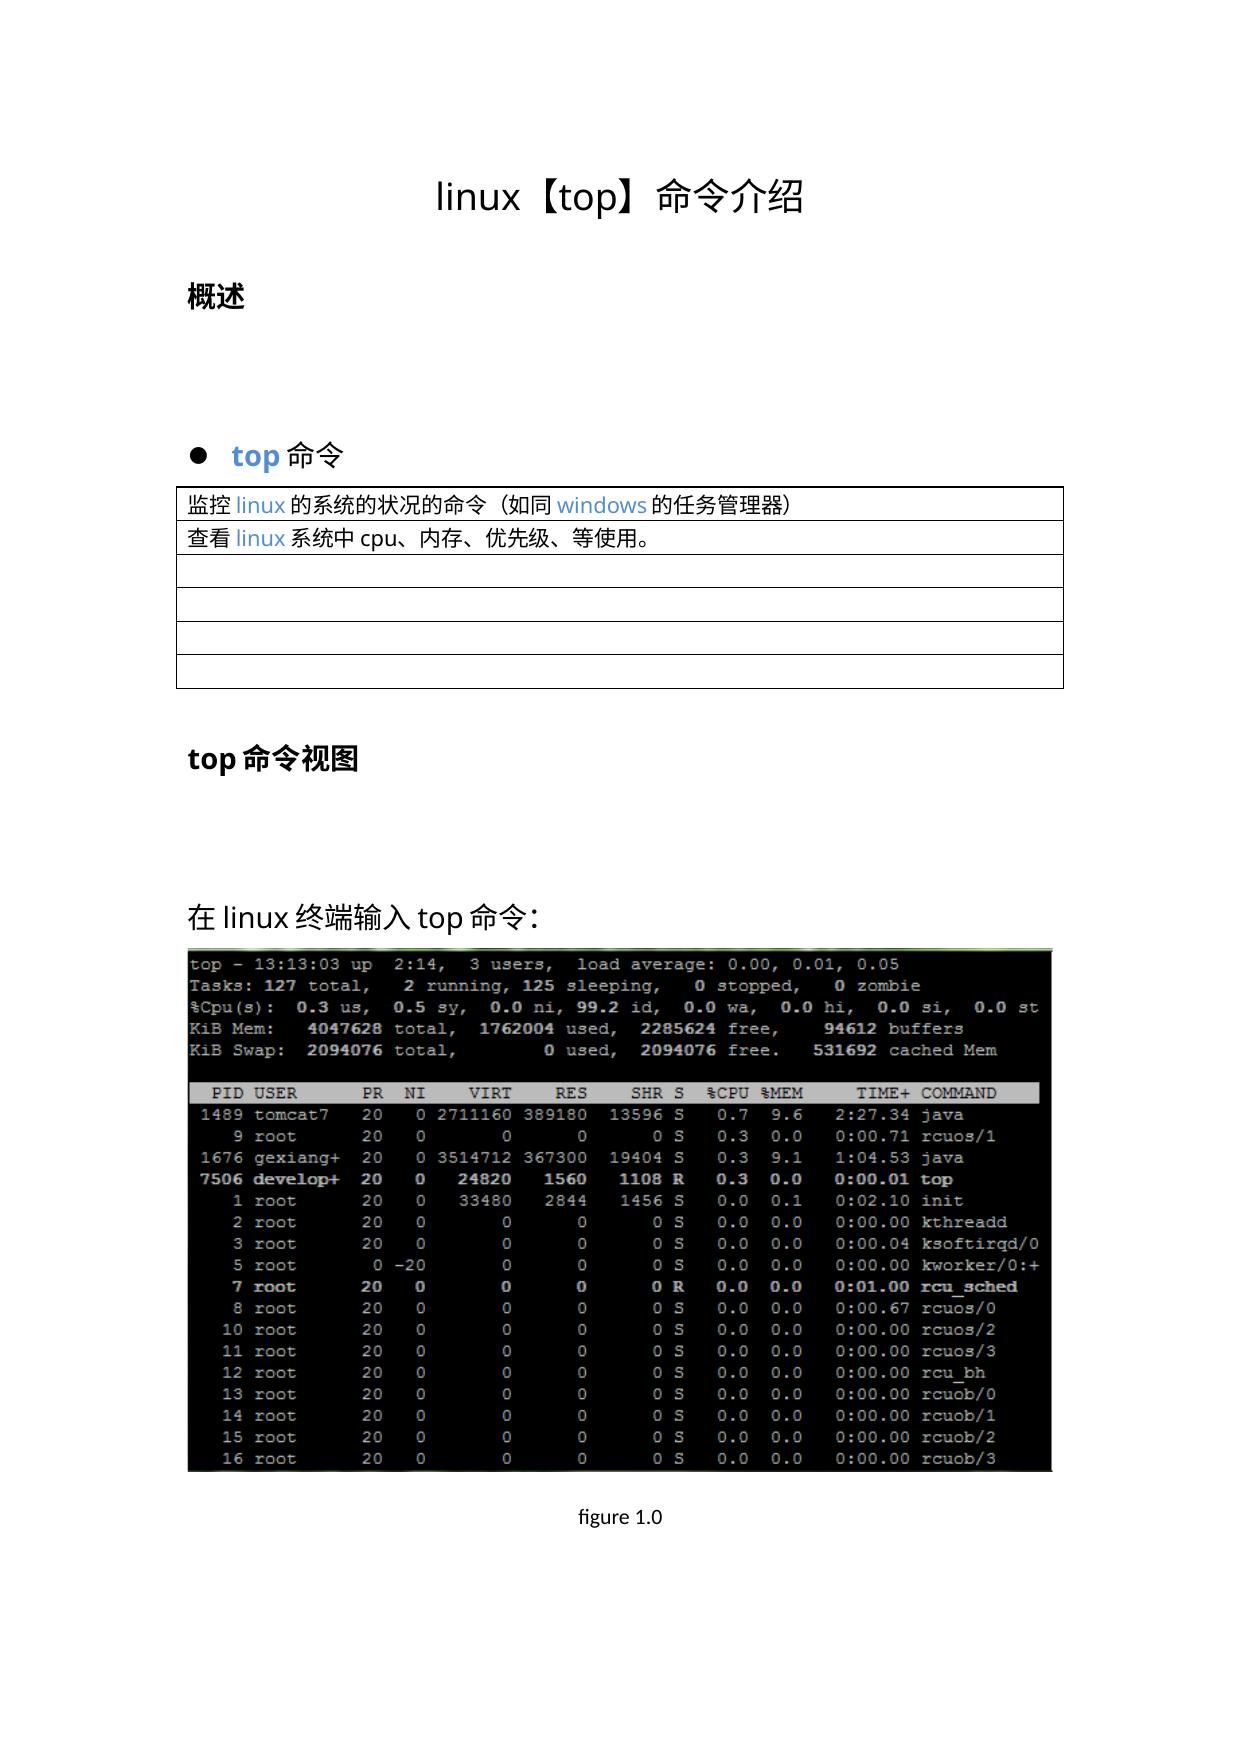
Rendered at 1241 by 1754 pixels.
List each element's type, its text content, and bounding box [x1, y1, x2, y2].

table_cell [177, 588, 1063, 621]
table_cell 查看linux系统中cpu、内存、优先级、等使用。 [177, 521, 1063, 553]
subtitle 概述 [187, 262, 1053, 327]
table_cell [177, 622, 1063, 654]
text linux【top】命令介绍 [187, 162, 1053, 227]
table_cell [177, 655, 1063, 688]
text 在linux终端输入top命令： [187, 883, 1053, 948]
text figure 1.0 [187, 1501, 1053, 1533]
list top命令 [187, 421, 1053, 486]
picture [187, 948, 1053, 1472]
table_header 监控linux的系统的状况的命令（如同windows的任务管理器） [177, 488, 1063, 520]
table_cell [177, 555, 1063, 587]
subtitle top命令视图 [187, 724, 1053, 789]
